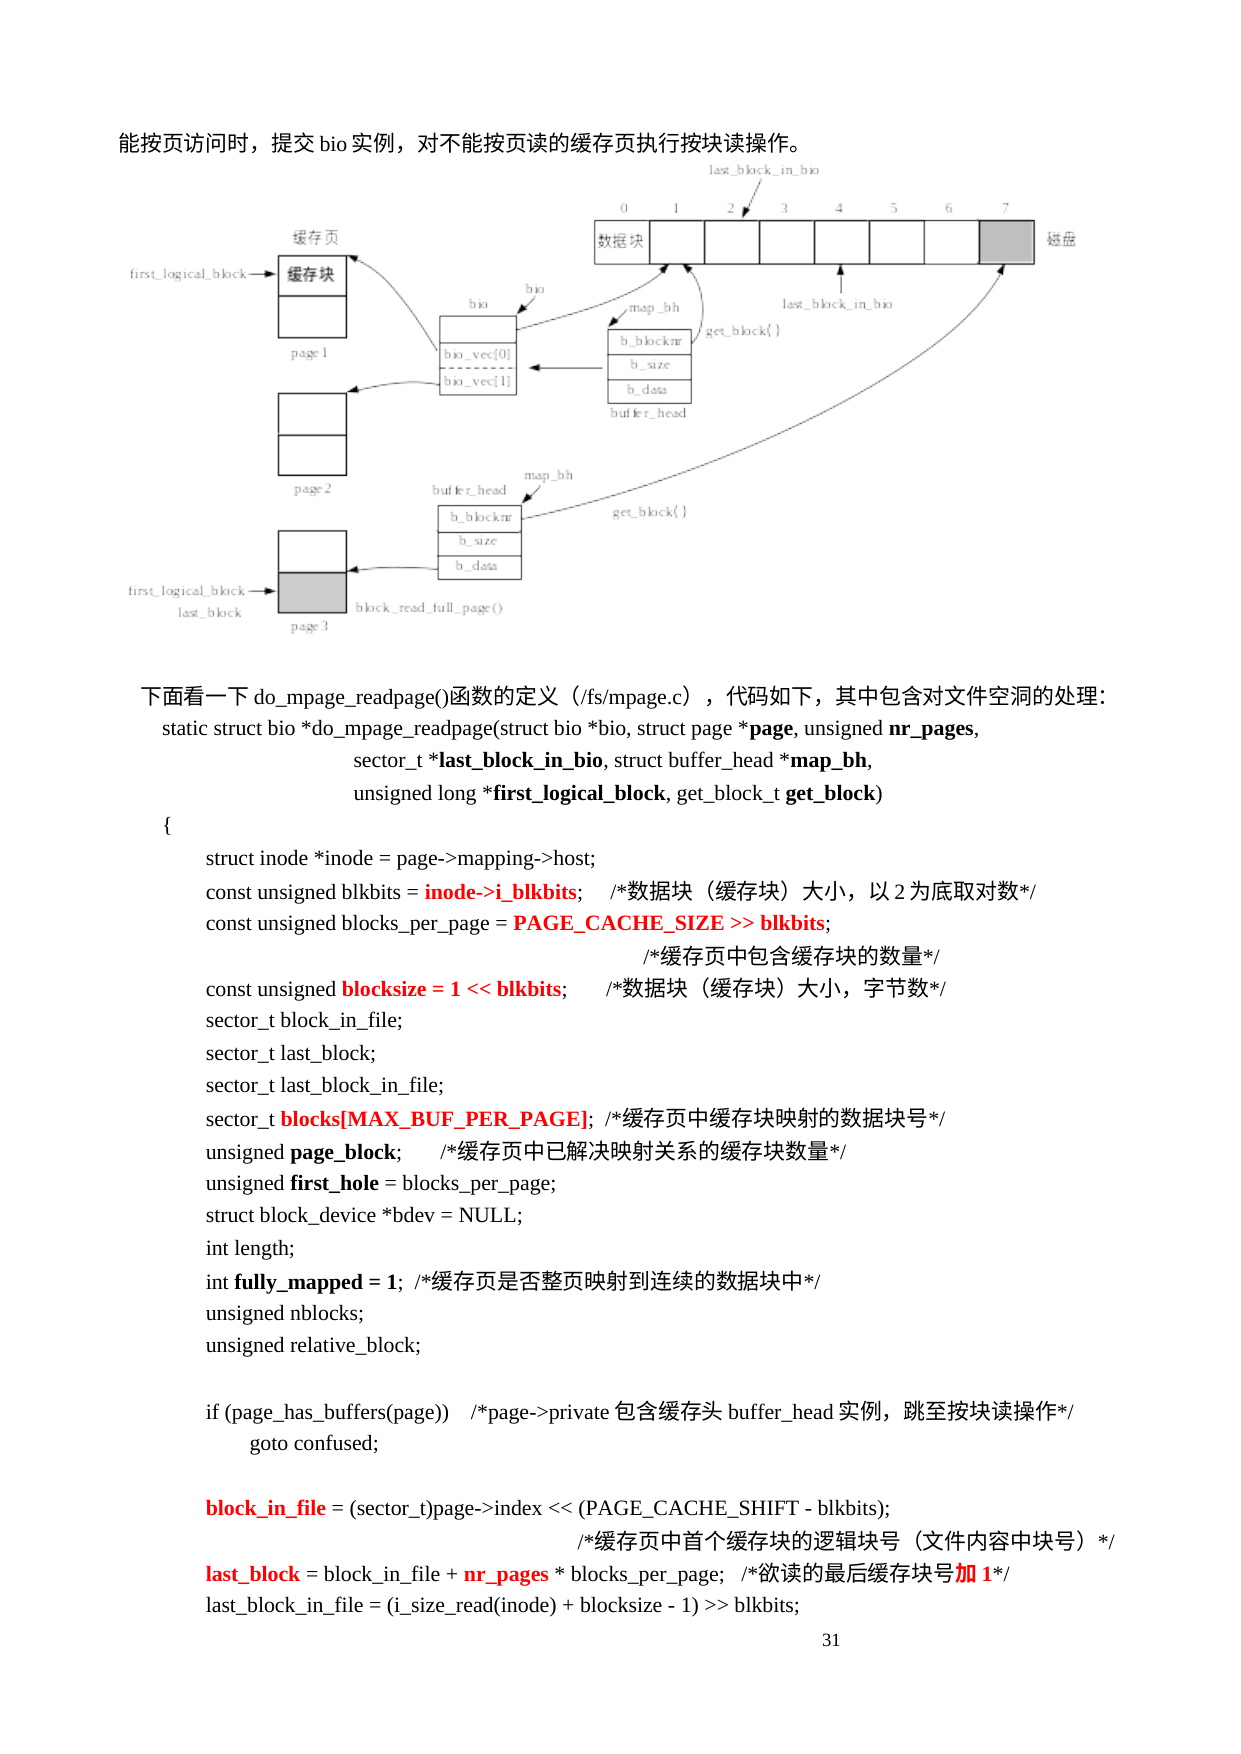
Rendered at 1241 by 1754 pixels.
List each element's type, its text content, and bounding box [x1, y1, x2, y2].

text last_block_in_file = (i_size_read(inode) + blocksize - 1) >> blkbits; [118, 1588, 1122, 1621]
text sector_t blocks[MAX_BUF_PER_PAGE]; /*缓存页中缓存块映射的数据块号*/ [118, 1101, 1122, 1133]
text unsigned relative_block; [118, 1328, 1122, 1361]
text /*缓存页中首个缓存块的逻辑块号（文件内容中块号）*/ [118, 1523, 1122, 1556]
text { [118, 808, 1122, 841]
text int fully_mapped = 1; /*缓存页是否整页映射到连续的数据块中*/ [118, 1263, 1122, 1296]
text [118, 126, 1122, 158]
text goto confused; [118, 1426, 1122, 1458]
text last_block = block_in_file + nr_pages * blocks_per_page; /*欲读的最后缓存块号加1*/ [118, 1556, 1122, 1588]
text sector_t block_in_file; [118, 1003, 1122, 1036]
text unsigned long *first_logical_block, get_block_t get_block) [118, 776, 1122, 808]
text unsigned page_block; /*缓存页中已解决映射关系的缓存块数量*/ [118, 1133, 1122, 1166]
text sector_t *last_block_in_bio, struct buffer_head *map_bh, [118, 743, 1122, 776]
text const unsigned blocksize = 1 << blkbits; /*数据块（缓存块）大小，字节数*/ [118, 971, 1122, 1003]
text int length; [118, 1231, 1122, 1263]
text struct block_device *bdev = NULL; [118, 1198, 1122, 1231]
text 下面看一下do_mpage_readpage()函数的定义（/fs/mpage.c），代码如下，其中包含对文件空洞的处理： [118, 678, 1122, 711]
text unsigned first_hole = blocks_per_page; [118, 1166, 1122, 1198]
text block_in_file = (sector_t)page->index << (PAGE_CACHE_SHIFT - blkbits); [118, 1491, 1122, 1523]
text static struct bio *do_mpage_readpage(struct bio *bio, struct page *page, unsigned nr_pages, [118, 711, 1122, 743]
text const unsigned blocks_per_page = PAGE_CACHE_SIZE >> blkbits; [118, 906, 1122, 938]
text unsigned nblocks; [118, 1296, 1122, 1328]
text const unsigned blkbits = inode->i_blkbits; /*数据块（缓存块）大小，以2为底取对数*/ [118, 873, 1122, 906]
text /*缓存页中包含缓存块的数量*/ [118, 938, 1122, 971]
text if (page_has_buffers(page)) /*page->private包含缓存头buffer_head实例，跳至按块读操作*/ [118, 1393, 1122, 1426]
text sector_t last_block_in_file; [118, 1068, 1122, 1101]
text struct inode *inode = page->mapping->host; [118, 841, 1122, 873]
text sector_t last_block; [118, 1036, 1122, 1068]
